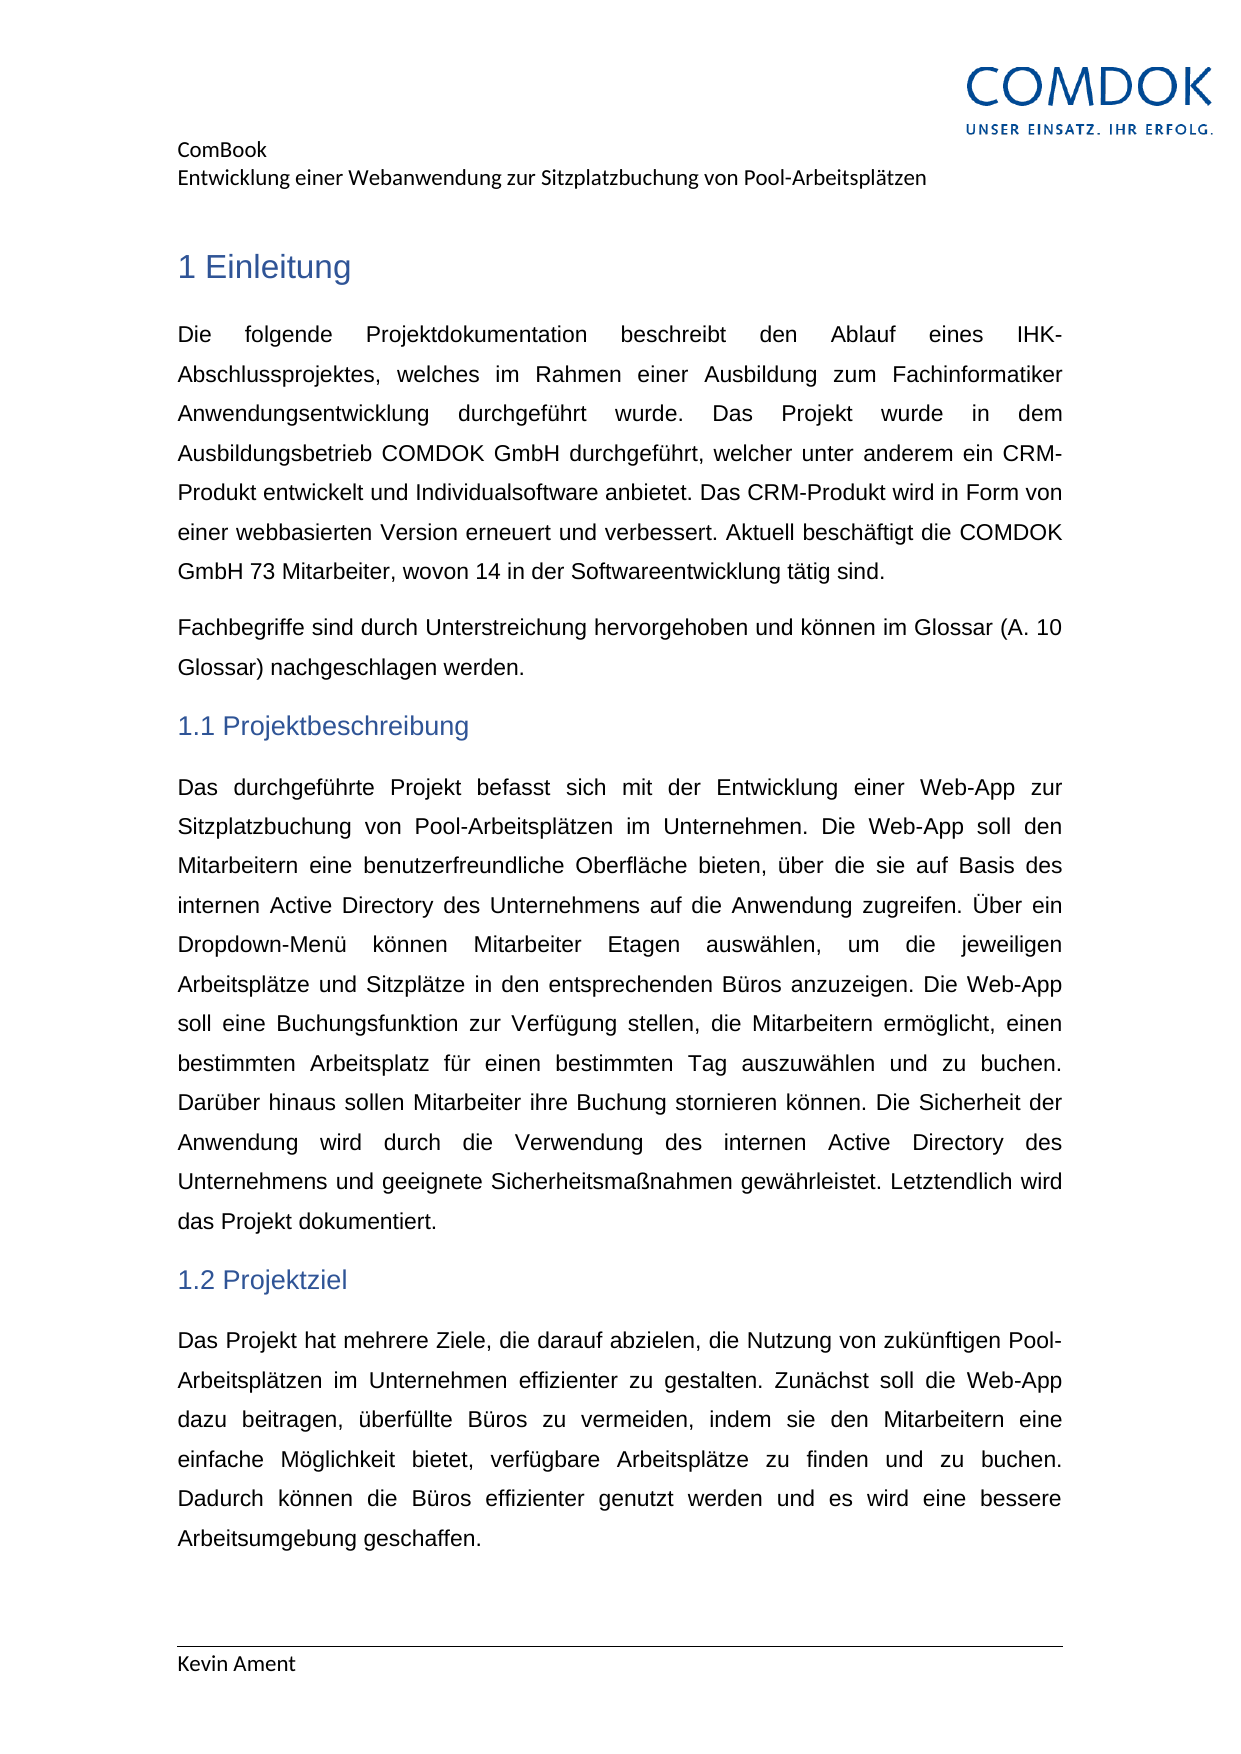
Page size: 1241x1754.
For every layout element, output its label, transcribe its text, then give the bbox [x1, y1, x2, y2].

subtitle 1 Einleitung [177, 247, 1063, 286]
text Die folgende Projektdokumentation beschreibt den Ablauf eines IHK-Abschlussprojektes, welches im Rahmen einer Ausbildung zum Fachinformatiker Anwendungsentwicklung durchgeführt wurde. Das Projekt wurde in dem Ausbildungsbetrieb COMDOK GmbH durchgeführt, welcher unter anderem ein CRM-Produkt entwickelt und Individualsoftware anbietet. Das CRM-Produkt wird in Form von einer webbasierten Version erneuert und verbessert. Aktuell beschäftigt die COMDOK GmbH 73 Mitarbeiter, wovon 14 in der Softwareentwicklung tätig sind. [177, 321, 1063, 584]
picture [966, 67, 1213, 135]
text Fachbegriffe sind durch Unterstreichung hervorgehoben und können im Glossar (A. 10 Glossar) nachgeschlagen werden. [177, 614, 1063, 680]
subtitle 1.2 Projektziel [177, 1264, 1063, 1295]
subtitle 1.1 Projektbeschreibung [177, 710, 1063, 741]
text Das Projekt hat mehrere Ziele, die darauf abzielen, die Nutzung von zukünftigen Pool-Arbeitsplätzen im Unternehmen effizienter zu gestalten. Zunächst soll die Web-App dazu beitragen, überfüllte Büros zu vermeiden, indem sie den Mitarbeitern eine einfache Möglichkeit bietet, verfügbare Arbeitsplätze zu finden und zu buchen. Dadurch können die Büros effizienter genutzt werden und es wird eine bessere Arbeitsumgebung geschaffen. [177, 1327, 1063, 1551]
text Das durchgeführte Projekt befasst sich mit der Entwicklung einer Web-App zur Sitzplatzbuchung von Pool-Arbeitsplätzen im Unternehmen. Die Web-App soll den Mitarbeitern eine benutzerfreundliche Oberfläche bieten, über die sie auf Basis des internen Active Directory des Unternehmens auf die Anwendung zugreifen. Über ein Dropdown-Menü können Mitarbeiter Etagen auswählen, um die jeweiligen Arbeitsplätze und Sitzplätze in den entsprechenden Büros anzuzeigen. Die Web-App soll eine Buchungsfunktion zur Verfügung stellen, die Mitarbeitern ermöglicht, einen bestimmten Arbeitsplatz für einen bestimmten Tag auszuwählen und zu buchen. Darüber hinaus sollen Mitarbeiter ihre Buchung stornieren können. Die Sicherheit der Anwendung wird durch die Verwendung des internen Active Directory des Unternehmens und geeignete Sicherheitsmaßnahmen gewährleistet. Letztendlich wird das Projekt dokumentiert. [177, 773, 1063, 1234]
